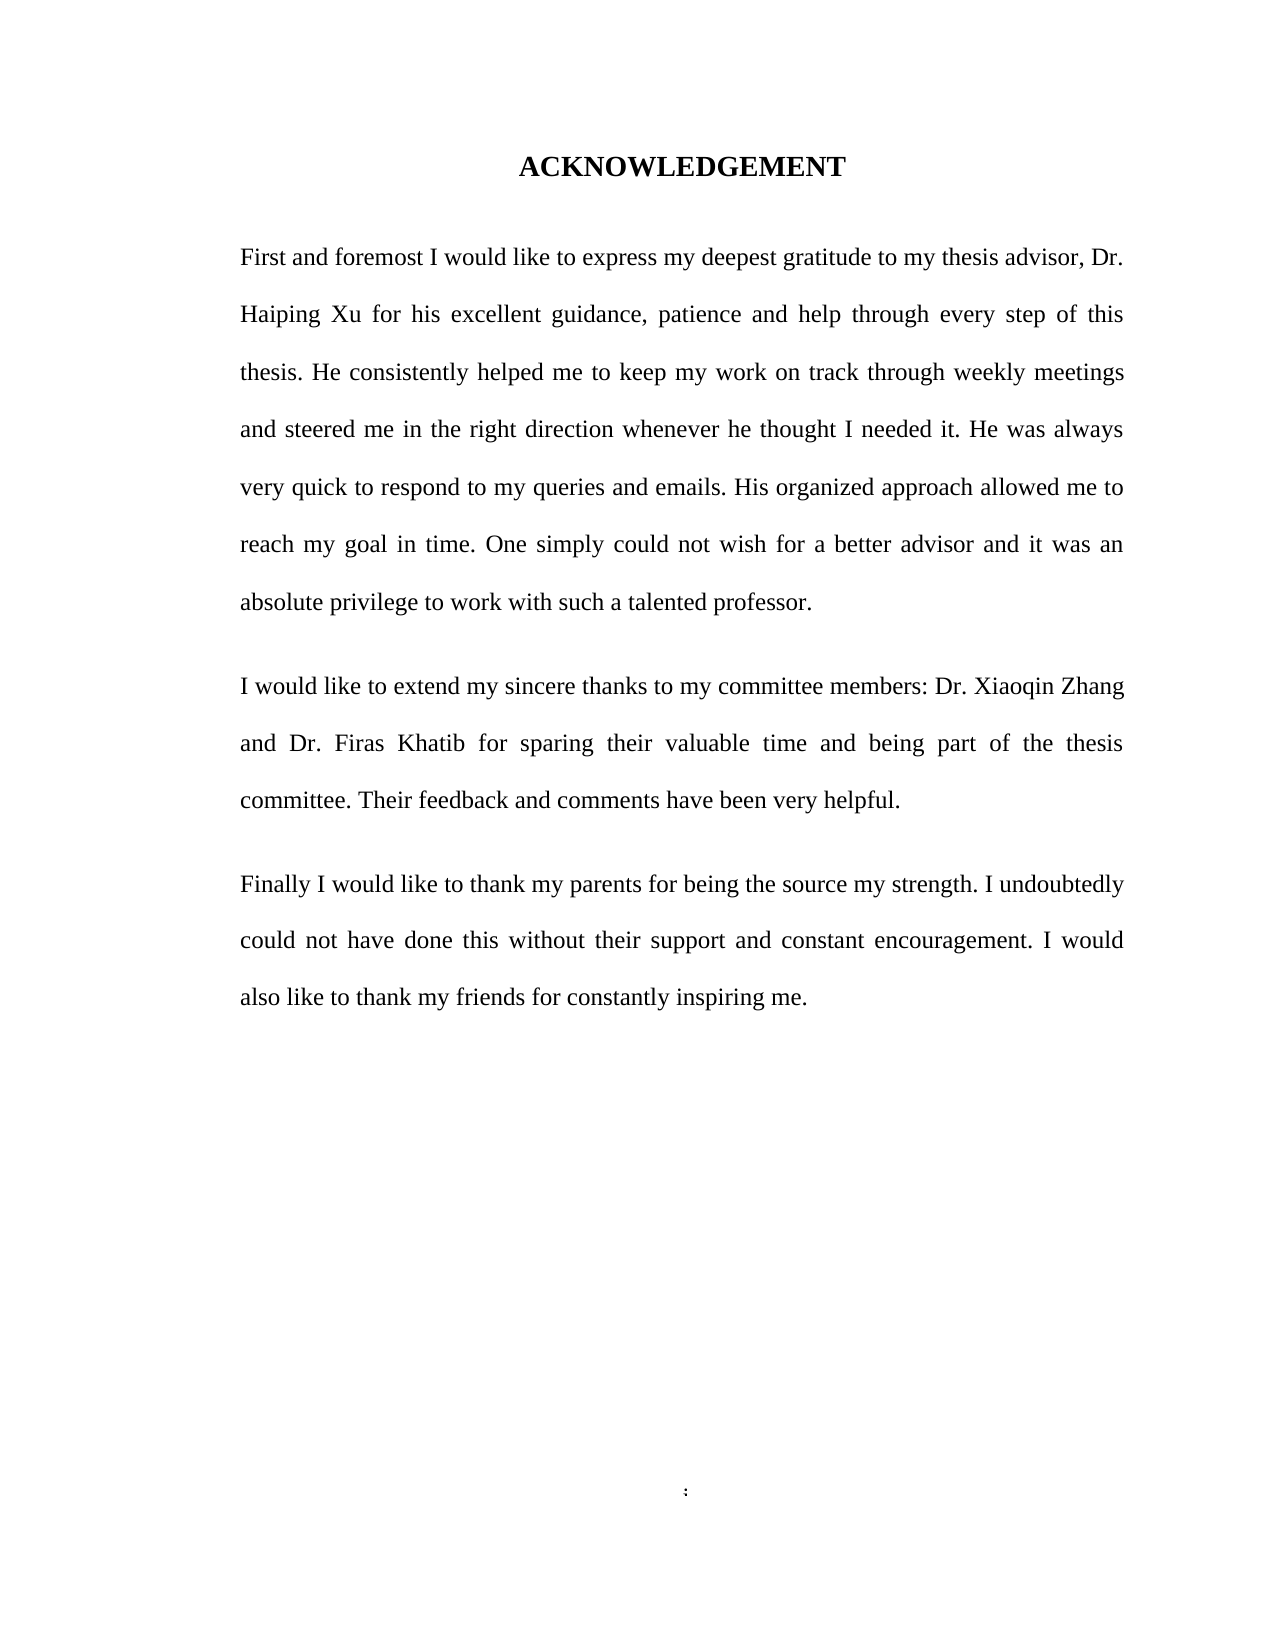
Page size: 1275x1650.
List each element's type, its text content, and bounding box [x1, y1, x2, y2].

text I would like to extend my sincere thanks to my committee members: Dr. Xiaoqin Zhang and Dr. Firas Khatib for sparing their valuable time and being part of the thesis committee. Their feedback and comments have been very helpful. [240, 671, 1125, 814]
text Finally I would like to thank my parents for being the source my strength. I undoubtedly could not have done this without their support and constant encouragement. I would also like to thank my friends for constantly inspiring me. [240, 869, 1125, 1011]
subtitle ACKNOWLEDGEMENT [519, 149, 1132, 183]
text First and foremost I would like to express my deepest gratitude to my thesis advisor, Dr. Haiping Xu for his excellent guidance, patience and help through every step of this thesis. He consistently helped me to keep my work on track through weekly meetings and steered me in the right direction whenever he thought I needed it. He was always very quick to respond to my queries and emails. His organized approach allowed me to reach my goal in time. One simply could not wish for a better advisor and it was an absolute privilege to work with such a talented professor. [240, 242, 1125, 616]
